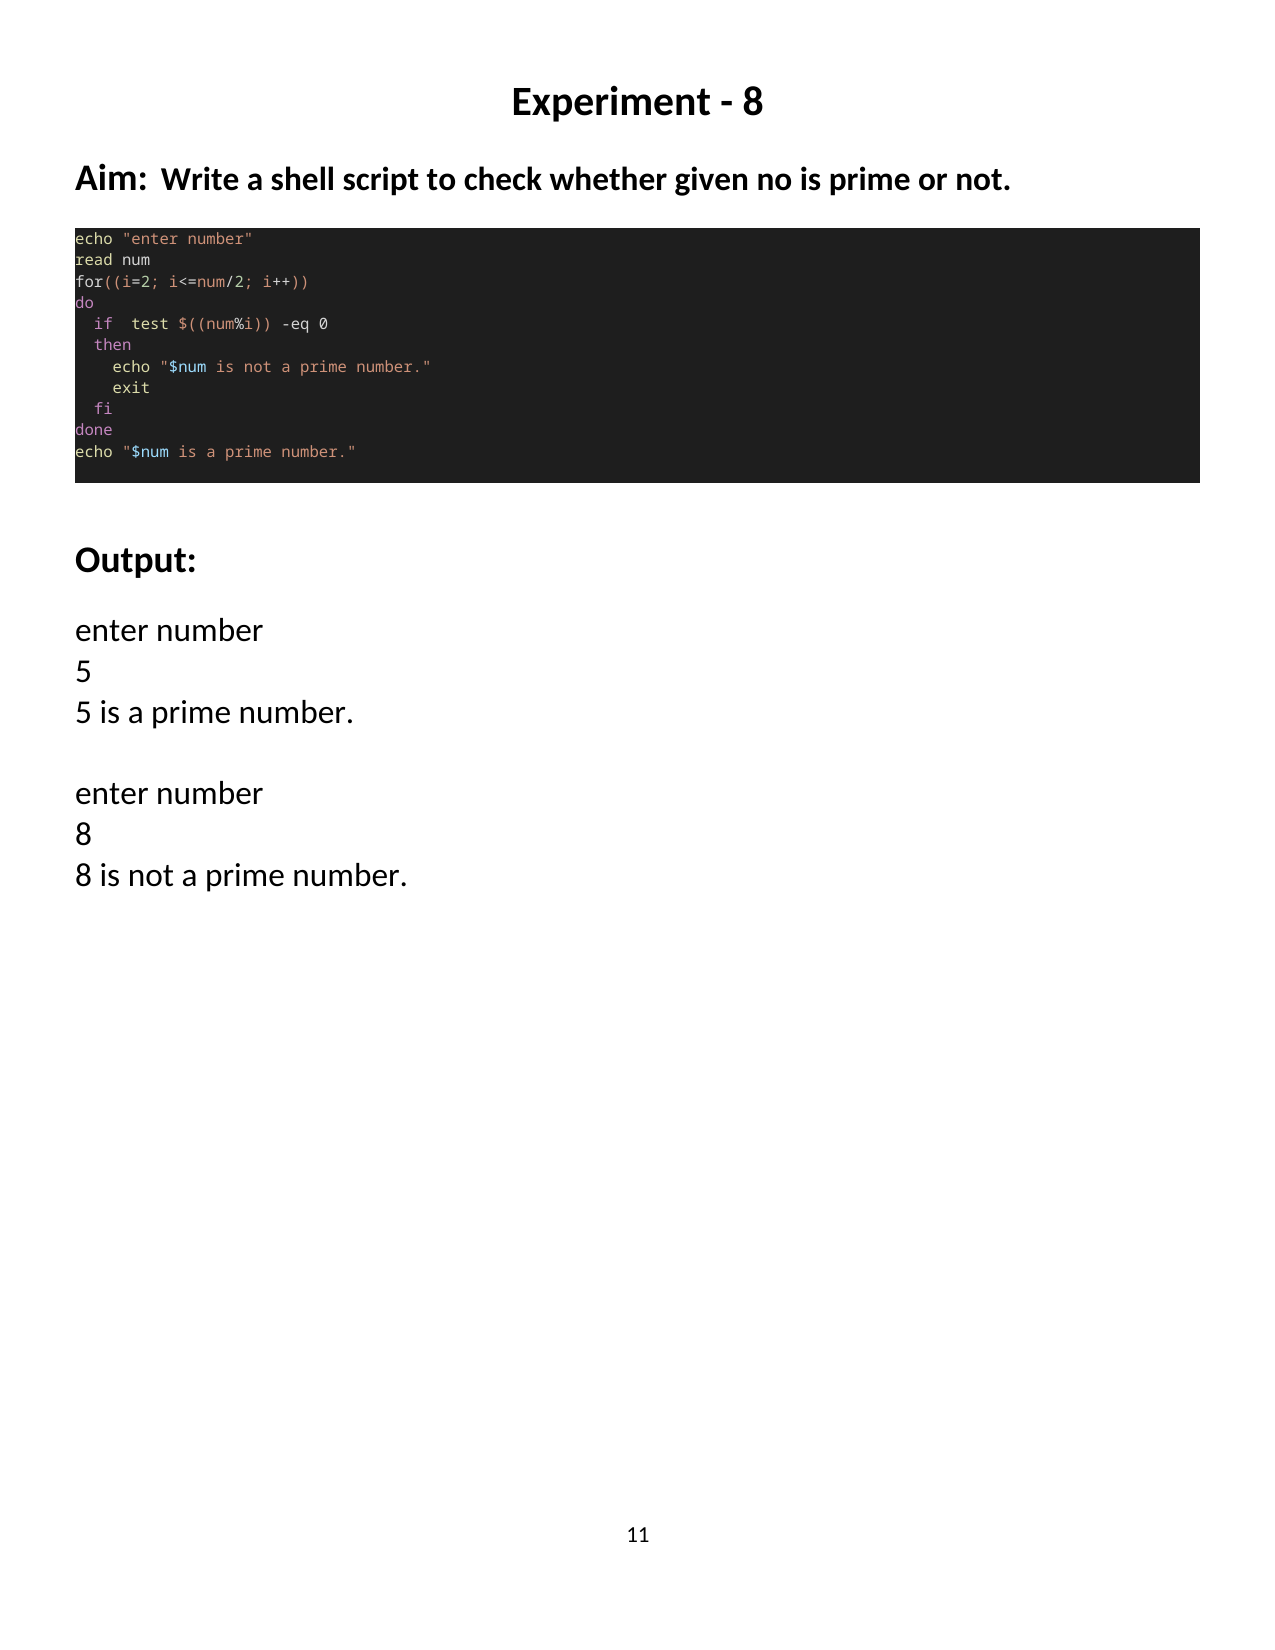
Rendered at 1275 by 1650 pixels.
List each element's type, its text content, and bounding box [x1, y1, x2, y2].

text Aim: Write a shell script to check whether given no is prime or not. [75, 154, 1200, 200]
text 5 [75, 650, 1200, 691]
text exit [75, 377, 1200, 398]
text read num [75, 249, 1200, 270]
text Experiment - 8 [75, 75, 1200, 126]
text if test $((num%i)) -eq 0 [75, 313, 1200, 334]
text do [75, 292, 1200, 313]
text enter number [75, 609, 1200, 650]
text Output: [75, 536, 1200, 582]
text done [75, 419, 1200, 440]
text then [75, 334, 1200, 355]
text enter number [75, 772, 1200, 813]
text 8 [75, 813, 1200, 854]
text 8 is not a prime number. [75, 854, 1200, 894]
text fi [75, 398, 1200, 419]
text 5 is a prime number. [75, 691, 1200, 732]
text echo "$num is a prime number." [75, 440, 1200, 462]
text echo "enter number" [75, 228, 1200, 249]
text for((i=2; i<=num/2; i++)) [75, 270, 1200, 292]
text echo "$num is not a prime number." [75, 355, 1200, 377]
